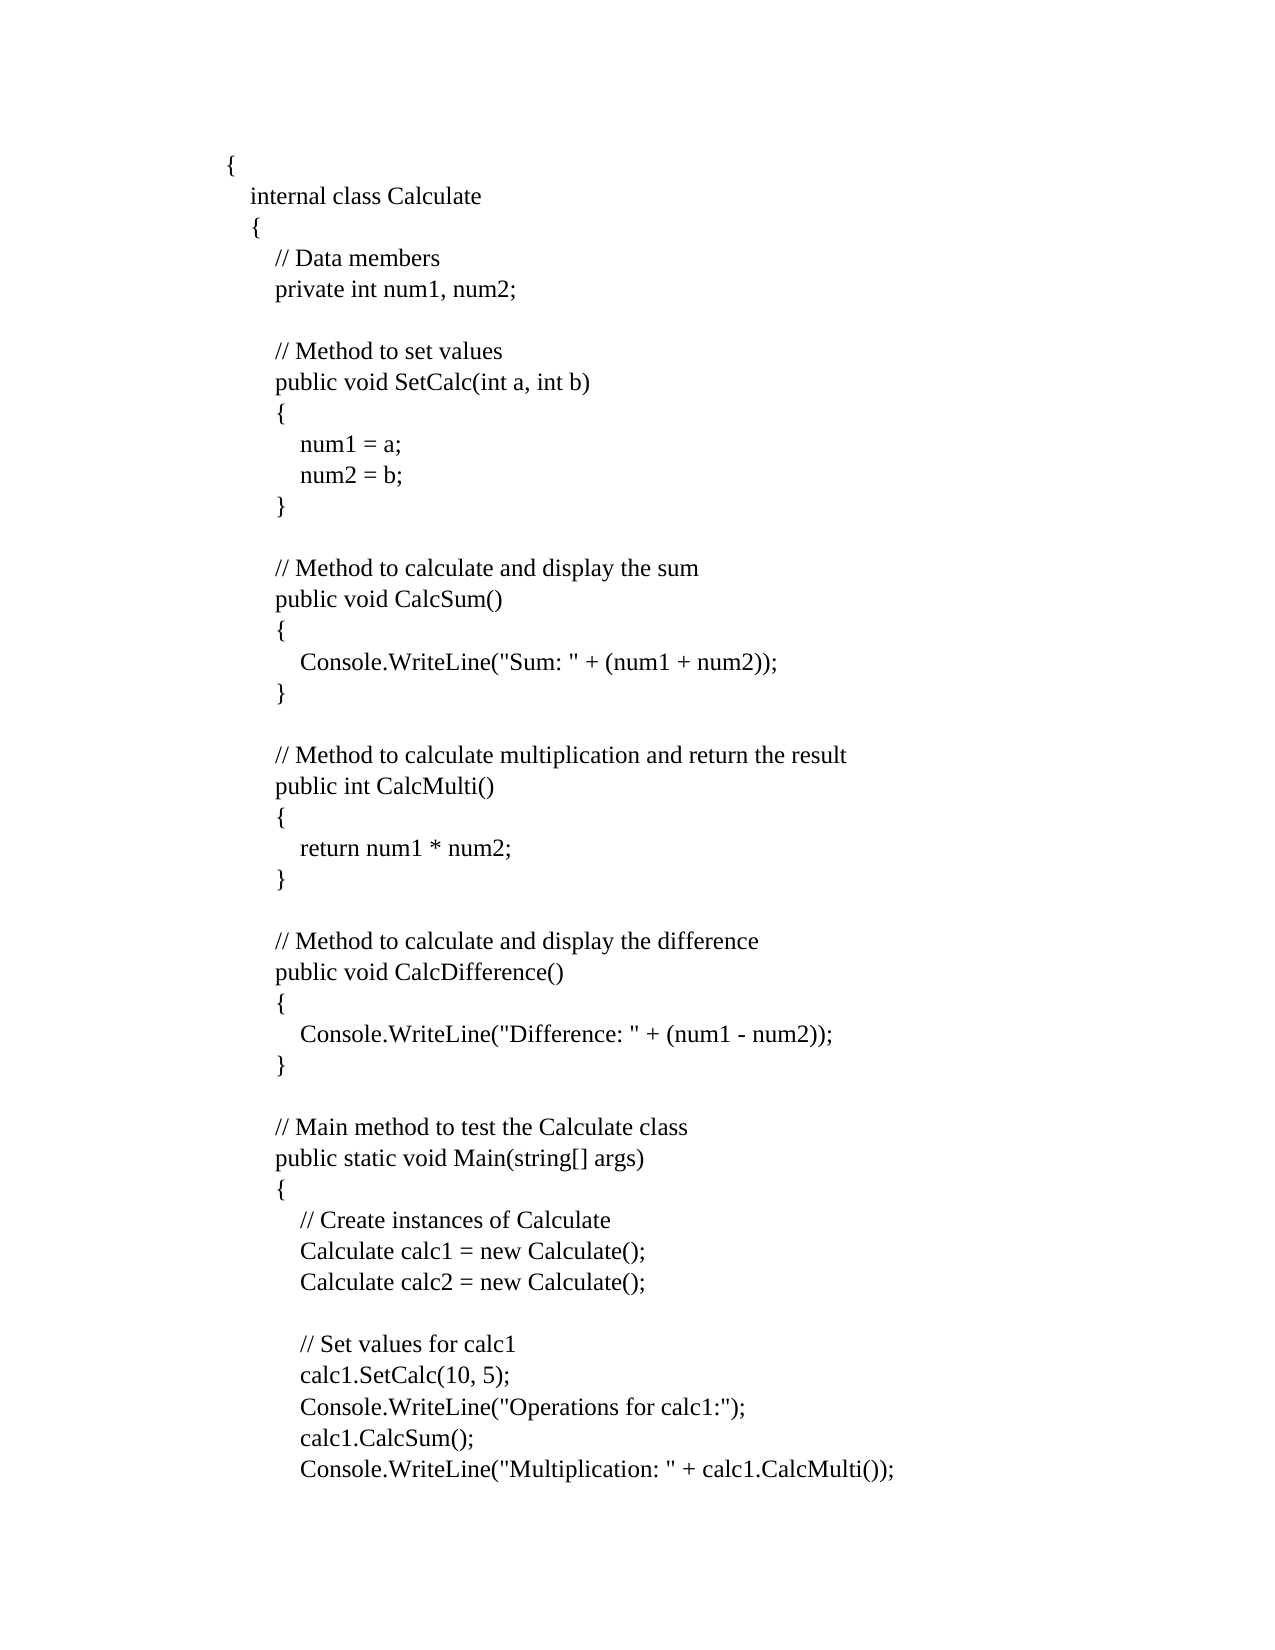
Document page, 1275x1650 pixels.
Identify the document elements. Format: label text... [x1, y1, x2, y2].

list // Method to set values [225, 336, 1125, 365]
list { [225, 988, 1125, 1017]
list } [225, 678, 1125, 706]
list calc1.CalcSum(); [225, 1423, 1125, 1451]
list // Method to calculate and display the sum [225, 553, 1125, 582]
list { [225, 802, 1125, 831]
list num2 = b; [225, 460, 1125, 489]
list // Data members [225, 243, 1125, 272]
list } [225, 864, 1125, 893]
list private int num1, num2; [225, 274, 1125, 303]
list { [225, 212, 1125, 241]
list // Method to calculate and display the difference [225, 926, 1125, 955]
list // Main method to test the Calculate class [225, 1112, 1125, 1141]
list Console.WriteLine("Operations for calc1:"); [225, 1392, 1125, 1420]
list Calculate calc1 = new Calculate(); [225, 1236, 1125, 1265]
list calc1.SetCalc(10, 5); [225, 1361, 1125, 1389]
list internal class Calculate [225, 181, 1125, 210]
list public static void Main(string[] args) [225, 1143, 1125, 1172]
list // Create instances of Calculate [225, 1205, 1125, 1234]
list Calculate calc2 = new Calculate(); [225, 1267, 1125, 1296]
list } [225, 1050, 1125, 1079]
list num1 = a; [225, 429, 1125, 458]
list { [225, 150, 1125, 179]
list public void CalcSum() [225, 584, 1125, 613]
list { [225, 1174, 1125, 1203]
list public void CalcDifference() [225, 957, 1125, 986]
list Console.WriteLine("Sum: " + (num1 + num2)); [225, 647, 1125, 675]
list } [225, 491, 1125, 520]
list { [225, 616, 1125, 644]
list public void SetCalc(int a, int b) [225, 367, 1125, 396]
list // Set values for calc1 [225, 1329, 1125, 1358]
list Console.WriteLine("Difference: " + (num1 - num2)); [225, 1019, 1125, 1048]
list Console.WriteLine("Multiplication: " + calc1.CalcMulti()); [225, 1454, 1125, 1482]
list // Method to calculate multiplication and return the result [225, 740, 1125, 768]
list public int CalcMulti() [225, 771, 1125, 799]
list { [225, 398, 1125, 427]
list return num1 * num2; [225, 833, 1125, 862]
